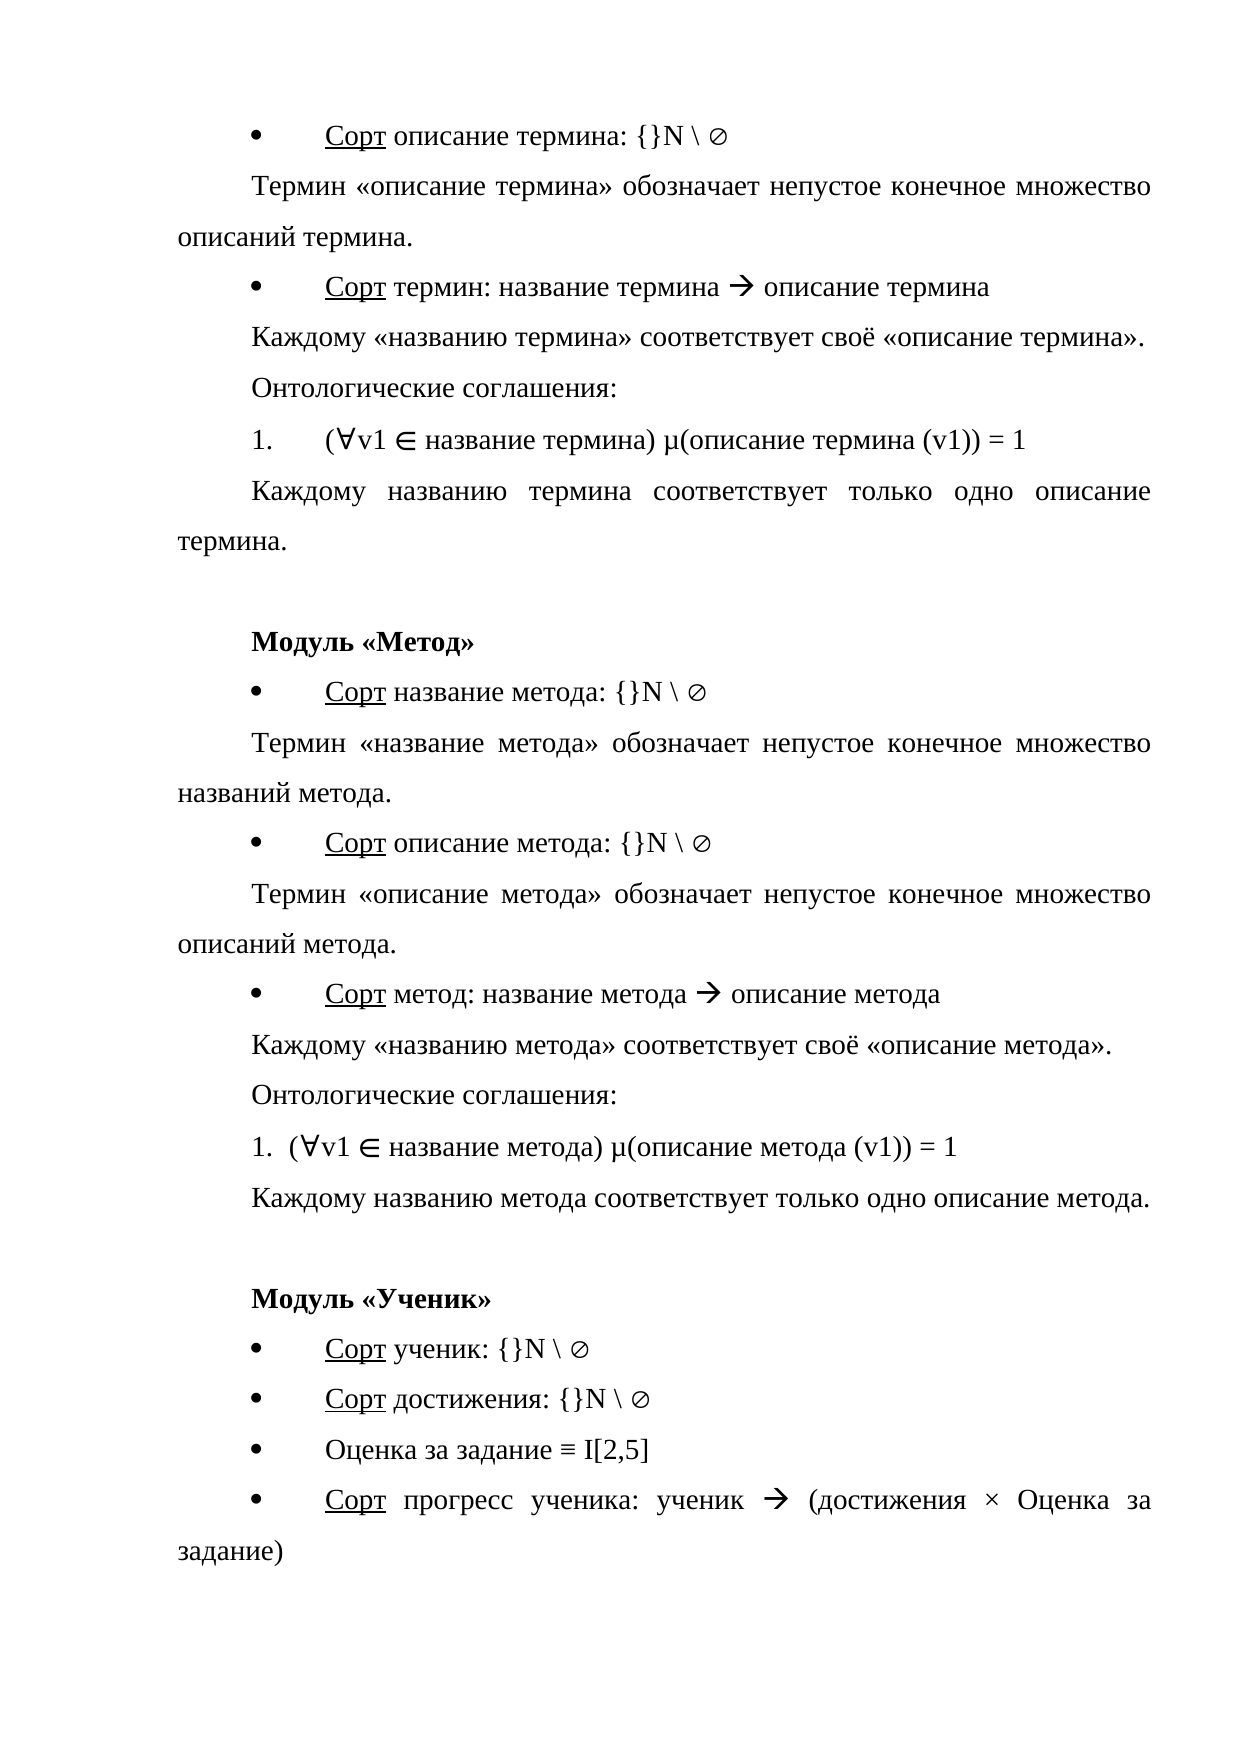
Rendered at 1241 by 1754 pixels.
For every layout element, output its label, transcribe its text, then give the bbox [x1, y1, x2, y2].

list Сорт достижения: {}N \ [177, 1382, 1152, 1415]
list Сорт метод: название метода описание метода [177, 976, 1152, 1010]
list Онтологические соглашения: [177, 1077, 1152, 1111]
list Сорт термин: название термина описание термина [177, 269, 1152, 303]
list (∀v1 ∈ название термина) µ(описание термина (v1)) = 1 [177, 420, 1152, 455]
list Каждому названию термина соответствует только одно описание термина. [177, 473, 1152, 557]
list Оценка за задание ≡ I[2,5] [177, 1432, 1152, 1466]
list Сорт описание метода: {}N \ [177, 825, 1152, 859]
list Сорт описание термина: {}N \ [177, 118, 1152, 152]
list Онтологические соглашения: [177, 370, 1152, 403]
text Каждому «названию термина» соответствует своё «описание термина». [177, 319, 1152, 353]
list Сорт ученик: {}N \ [177, 1331, 1152, 1365]
text Модуль «Метод» [177, 624, 1152, 657]
list Сорт название метода: {}N \ [177, 674, 1152, 708]
text Термин «описание метода» обозначает непустое конечное множество описаний метода. [177, 876, 1152, 959]
text Модуль «Ученик» [177, 1281, 1152, 1314]
text Термин «описание термина» обозначает непустое конечное множество описаний термина. [177, 168, 1152, 252]
list (∀v1 ∈ название метода) µ(описание метода (v1)) = 1 [251, 1127, 1152, 1163]
text Каждому «названию метода» соответствует своё «описание метода». [177, 1027, 1152, 1060]
list Каждому названию метода соответствует только одно описание метода. [177, 1180, 1152, 1214]
list Сорт прогресс ученика: ученик (достижения × Оценка за задание) [177, 1482, 1152, 1566]
text Термин «название метода» обозначает непустое конечное множество названий метода. [177, 725, 1152, 808]
